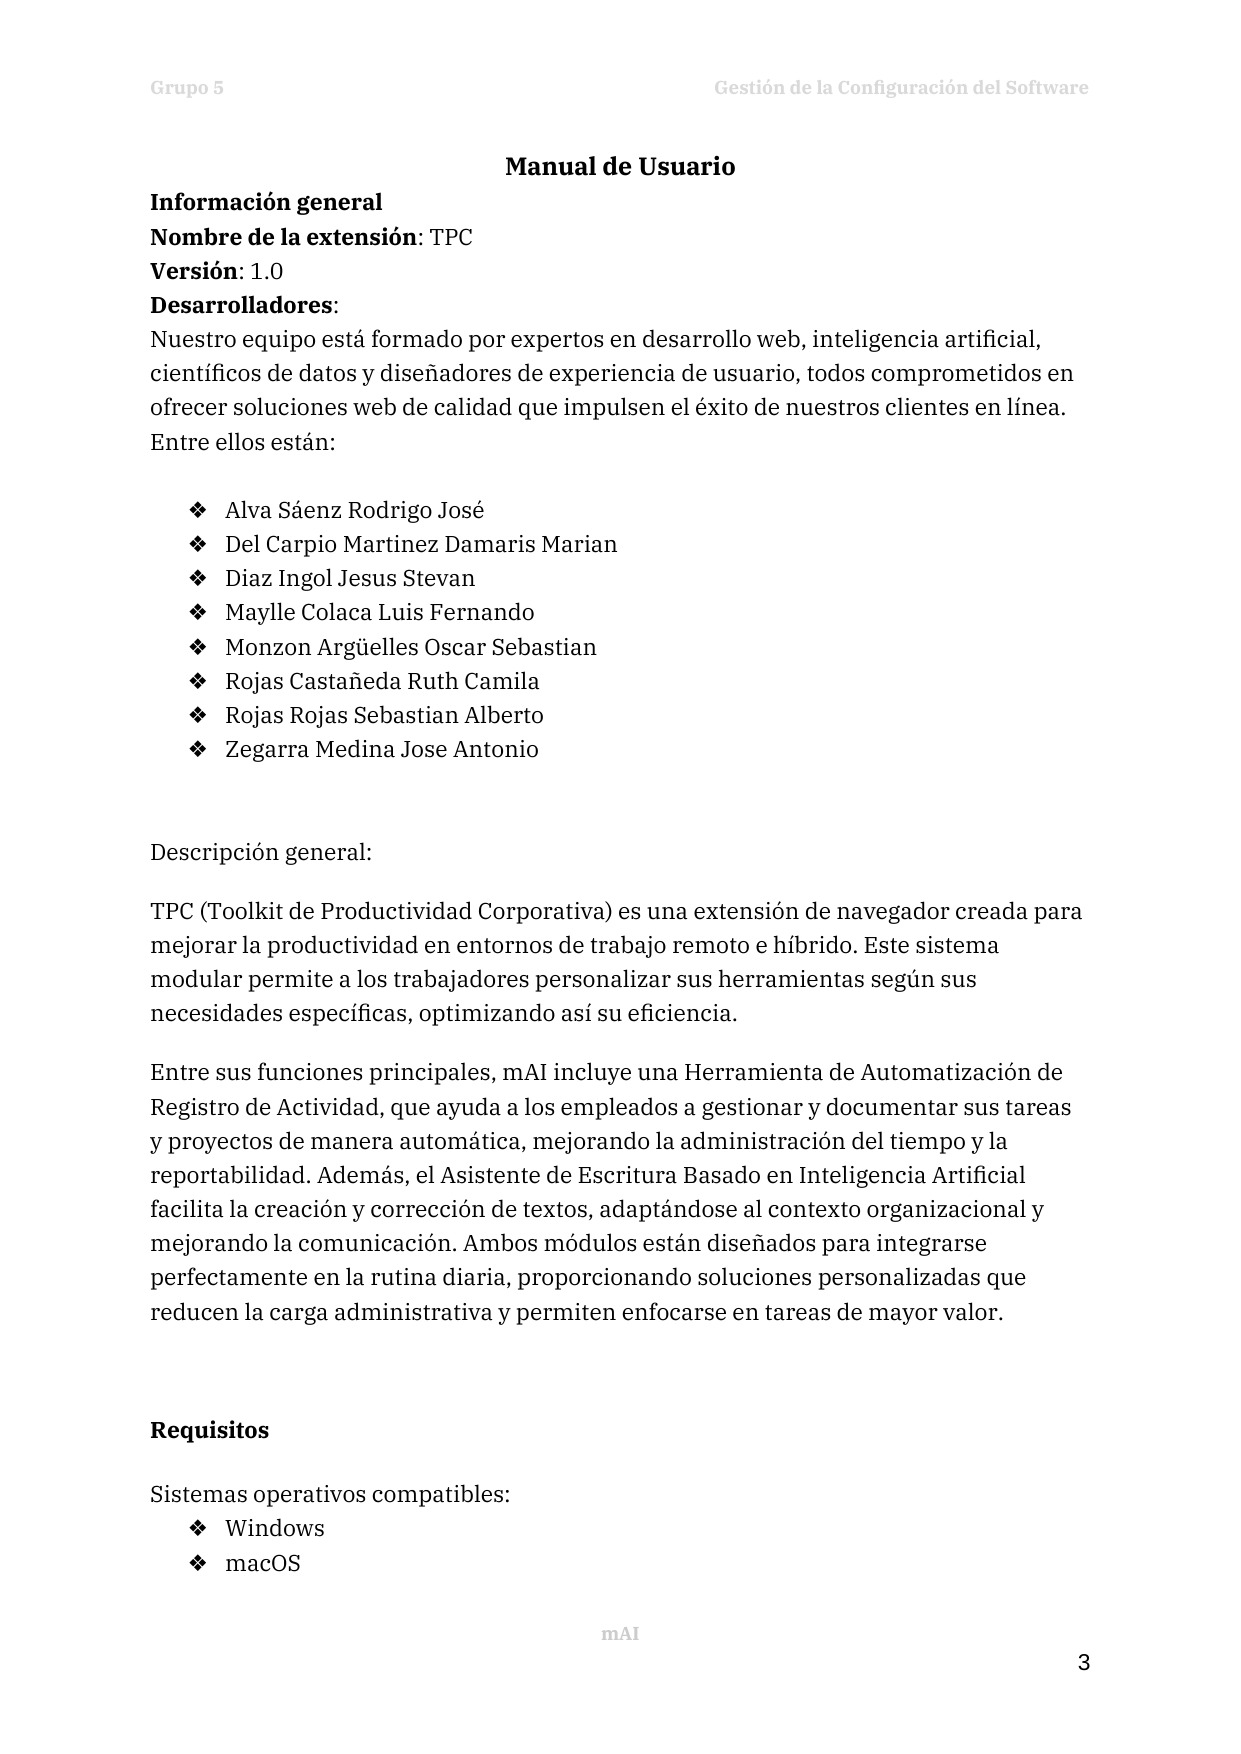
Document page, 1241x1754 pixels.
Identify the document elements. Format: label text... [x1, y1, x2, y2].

list Alva Sáenz Rodrigo José [187, 495, 1090, 524]
list Rojas Castañeda Ruth Camila [187, 666, 1090, 695]
text Entre sus funciones principales, mAI incluye una Herramienta de Automatización de Registro de Actividad, que ayuda a los empleados a gestionar y documentar sus tareas y proyectos de manera automática, mejorando la administración del tiempo y la reportabilidad. Además, el Asistente de Escritura Basado en Inteligencia Artificial facilita la creación y corrección de textos, adaptándose al contexto organizacional y mejorando la comunicación. Ambos módulos están diseñados para integrarse perfectamente en la rutina diaria, proporcionando soluciones personalizadas que reducen la carga administrativa y permiten enfocarse en tareas de mayor valor. [150, 1057, 1090, 1326]
list Diaz Ingol Jesus Stevan [187, 563, 1090, 593]
text Descripción general: [150, 836, 1090, 866]
text Nuestro equipo está formado por expertos en desarrollo web, inteligencia artificial, científicos de datos y diseñadores de experiencia de usuario, todos comprometidos en ofrecer soluciones web de calidad que impulsen el éxito de nuestros clientes en línea. Entre ellos están: [150, 324, 1090, 456]
list Monzon Argüelles Oscar Sebastian [187, 631, 1090, 661]
list Windows [187, 1513, 1090, 1543]
list Del Carpio Martinez Damaris Marian [187, 529, 1090, 559]
text TPC (Toolkit de Productividad Corporativa) es una extensión de navegador creada para mejorar la productividad en entornos de trabajo remoto e híbrido. Este sistema modular permite a los trabajadores personalizar sus herramientas según sus necesidades específicas, optimizando así su eficiencia. [150, 896, 1090, 1028]
subtitle Sistemas operativos compatibles: [150, 1479, 1090, 1509]
list Maylle Colaca Luis Fernando [187, 597, 1090, 627]
text Versión: 1.0 [150, 256, 1090, 285]
subtitle Nombre de la extensión: TPC [150, 221, 1090, 251]
list macOS [187, 1547, 1090, 1577]
subtitle Manual de Usuario [150, 150, 1090, 182]
text Desarrolladores: [150, 290, 1090, 319]
list Zegarra Medina Jose Antonio [187, 734, 1090, 764]
list Rojas Rojas Sebastian Alberto [187, 700, 1090, 729]
subtitle Requisitos [150, 1415, 1090, 1444]
subtitle Información general [150, 187, 1090, 217]
